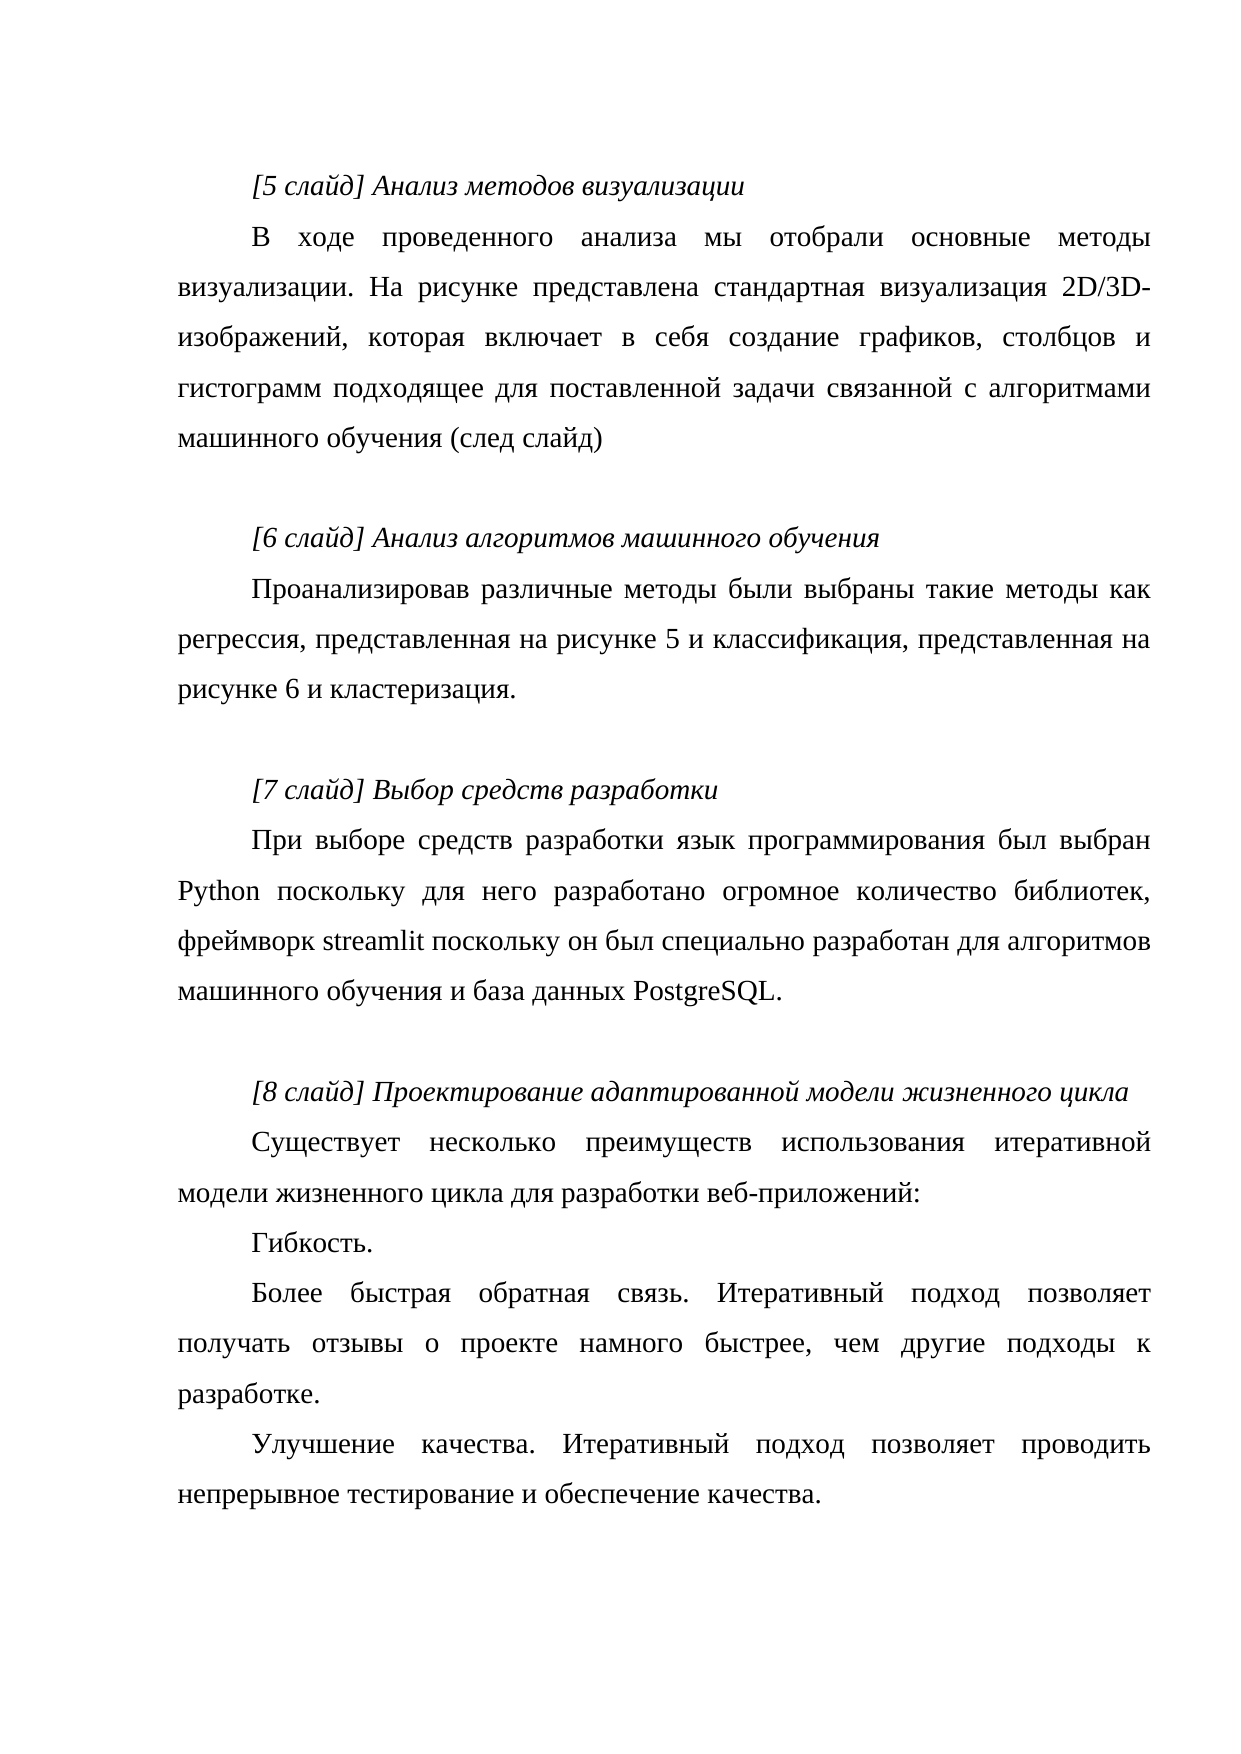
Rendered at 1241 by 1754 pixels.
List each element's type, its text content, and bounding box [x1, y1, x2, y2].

text Гибкость. [177, 1225, 1152, 1258]
text Улучшение качества. Итеративный подход позволяет проводить непрерывное тестирование и обеспечение качества. [177, 1426, 1152, 1510]
text [8 слайд] Проектирование адаптированной модели жизненного цикла [177, 1074, 1152, 1108]
text [7 слайд] Выбор средств разработки [177, 772, 1152, 806]
text [5 слайд] Анализ методов визуализации [177, 168, 1152, 202]
text Более быстрая обратная связь. Итеративный подход позволяет получать отзывы о проекте намного быстрее, чем другие подходы к разработке. [177, 1275, 1152, 1409]
text Проанализировав различные методы были выбраны такие методы как регрессия, представленная на рисунке 5 и классификация, представленная на рисунке 6 и кластеризация. [177, 571, 1152, 705]
text В ходе проведенного анализа мы отобрали основные методы визуализации. На рисунке представлена стандартная визуализация 2D/3D-изображений, которая включает в себя создание графиков, столбцов и гистограмм подходящее для поставленной задачи связанной с алгоритмами машинного обучения (след слайд) [177, 219, 1152, 453]
text Существует несколько преимуществ использования итеративной модели жизненного цикла для разработки веб-приложений: [177, 1124, 1152, 1208]
text При выборе средств разработки язык программирования был выбран Python поскольку для него разработано огромное количество библиотек, фреймворк streamlit поскольку он был специально разработан для алгоритмов машинного обучения и база данных PostgreSQL. [177, 822, 1152, 1007]
text [6 слайд] Анализ алгоритмов машинного обучения [177, 521, 1152, 554]
